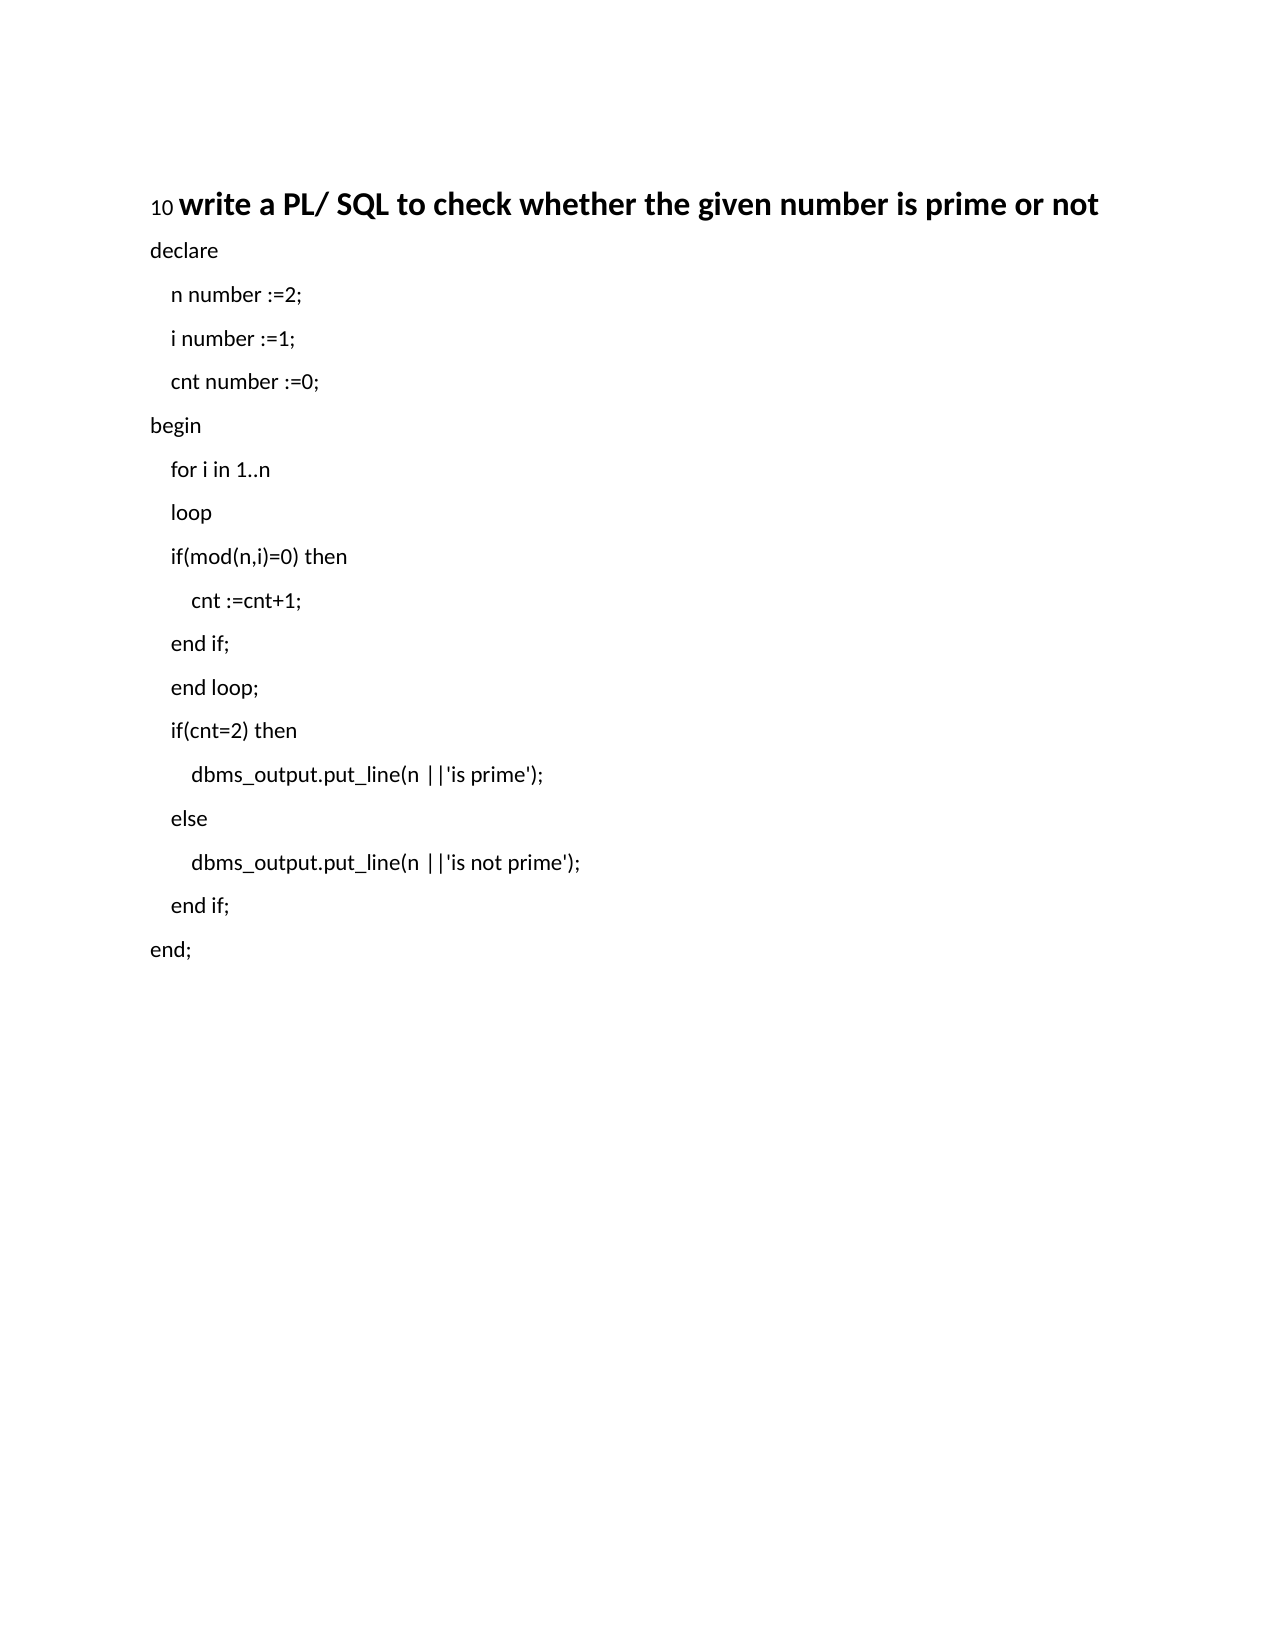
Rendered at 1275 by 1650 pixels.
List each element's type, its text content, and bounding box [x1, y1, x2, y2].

text begin [150, 412, 1125, 439]
text declare [150, 237, 1125, 264]
text dbms_output.put_line(n ||'is not prime'); [150, 848, 1125, 875]
text end if; [150, 892, 1125, 919]
text loop [150, 499, 1125, 526]
text end; [150, 936, 1125, 963]
text cnt number :=0; [150, 368, 1125, 395]
text else [150, 805, 1125, 832]
text end if; [150, 630, 1125, 657]
text 10 write a PL/ SQL to check whether the given number is prime or not [150, 194, 1125, 221]
text i number :=1; [150, 324, 1125, 352]
text dbms_output.put_line(n ||'is prime'); [150, 761, 1125, 788]
text if(cnt=2) then [150, 717, 1125, 744]
text n number :=2; [150, 281, 1125, 308]
text for i in 1..n [150, 456, 1125, 482]
text if(mod(n,i)=0) then [150, 543, 1125, 570]
text cnt :=cnt+1; [150, 586, 1125, 613]
text end loop; [150, 674, 1125, 701]
